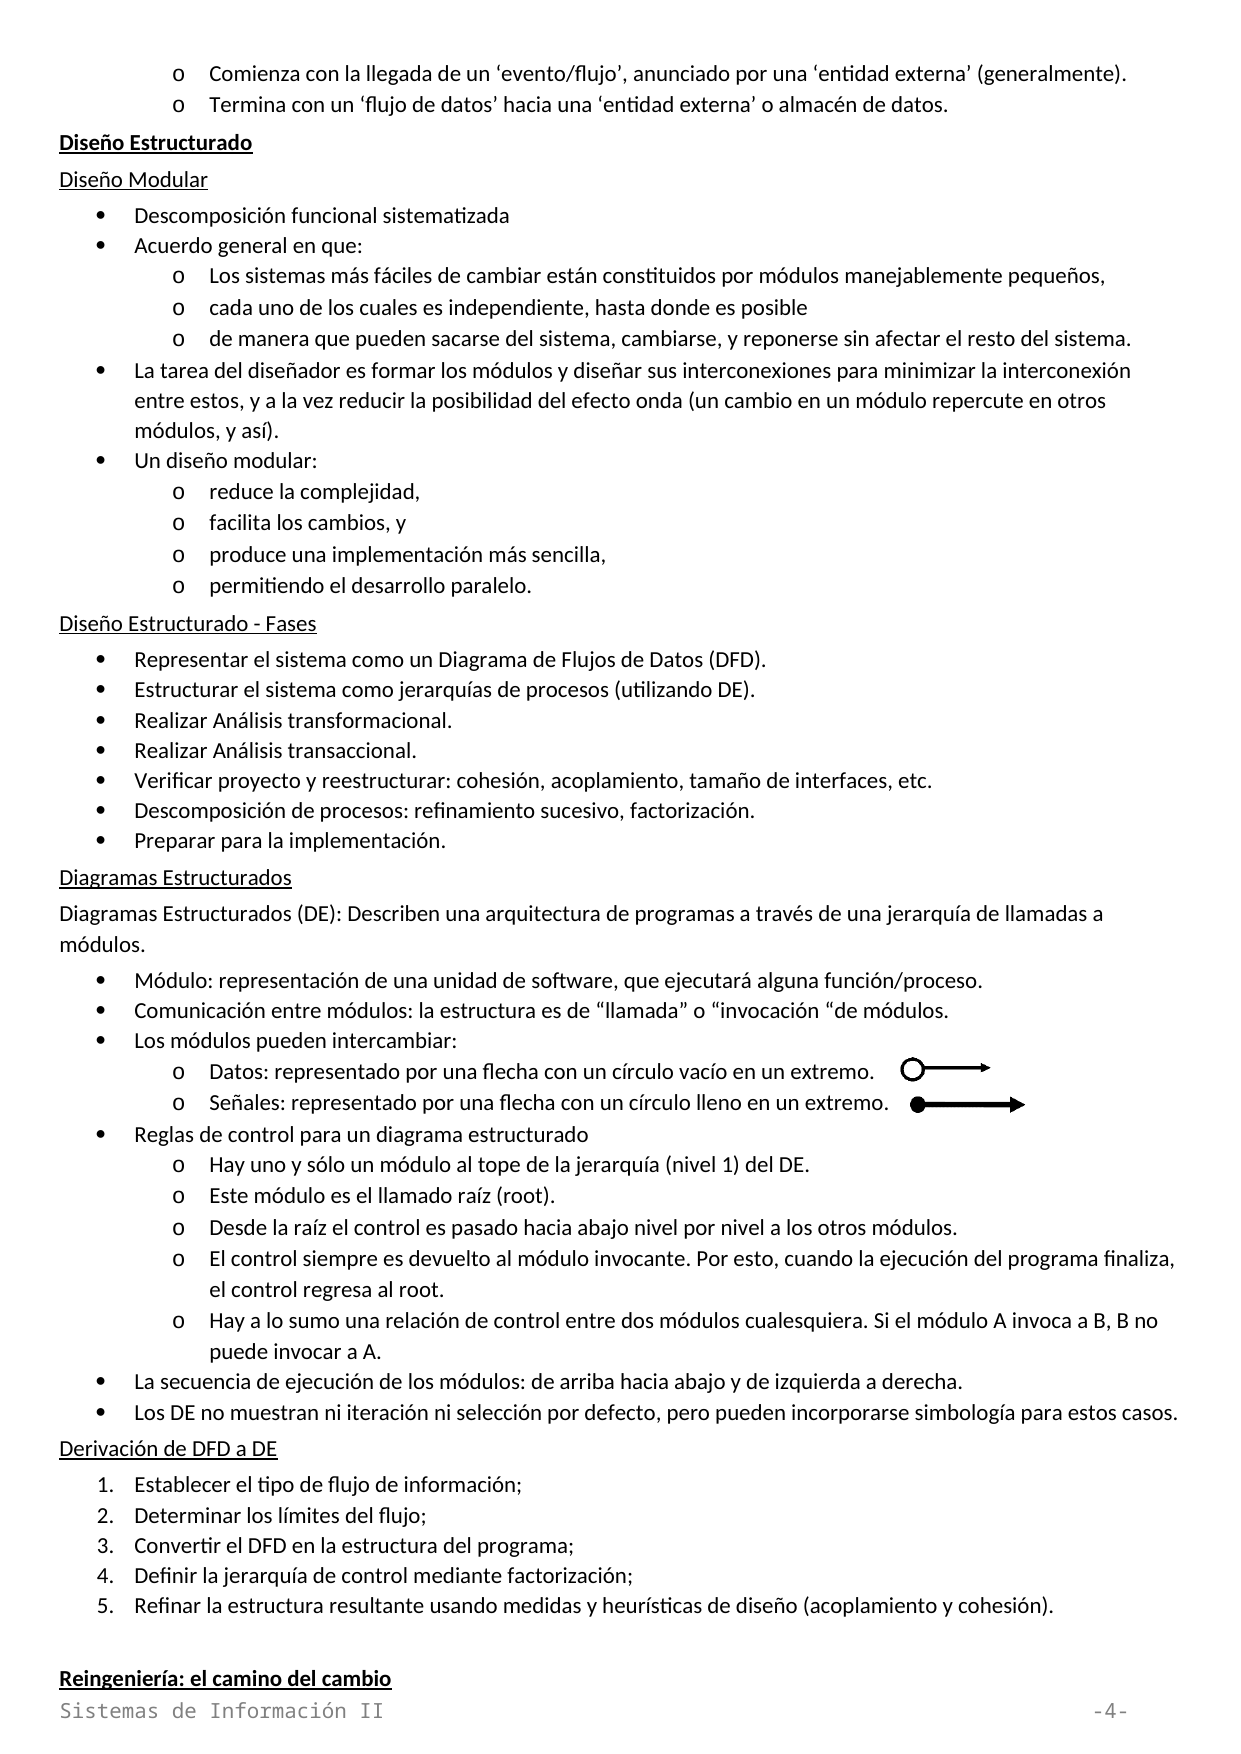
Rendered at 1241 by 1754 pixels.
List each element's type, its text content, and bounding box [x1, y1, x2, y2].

text Diagramas Estructurados (DE): Describen una arquitectura de programas a través de una jerarquía de llamadas a módulos. [59, 899, 1181, 958]
list permitiendo el desarrollo paralelo. [172, 571, 1181, 600]
list Acuerdo general en que: [97, 231, 1181, 259]
list Realizar Análisis transaccional. [97, 736, 1181, 764]
text Diseño Modular [59, 165, 1181, 193]
text Diseño Estructurado [59, 128, 1181, 156]
text Diseño Estructurado - Fases [59, 609, 1181, 637]
list Termina con un ‘flujo de datos’ hacia una ‘entidad externa’ o almacén de datos. [172, 91, 1181, 120]
list Comienza con la llegada de un ‘evento/flujo’, anunciado por una ‘entidad externa’ (generalmente). [172, 59, 1181, 88]
list Los módulos pueden intercambiar: [97, 1027, 1181, 1054]
list de manera que pueden sacarse del sistema, cambiarse, y reponerse sin afectar el resto del sistema. [172, 324, 1181, 354]
list produce una implementación más sencilla, [172, 540, 1181, 569]
picture [909, 1095, 1026, 1114]
list El control siempre es devuelto al módulo invocante. Por esto, cuando la ejecución del programa finaliza, el control regresa al root. [172, 1244, 1181, 1304]
list Datos: representado por una flecha con un círculo vacío en un extremo. [172, 1057, 1181, 1086]
list Definir la jerarquía de control mediante factorización; [97, 1561, 1181, 1589]
list facilita los cambios, y [172, 508, 1181, 537]
list Estructurar el sistema como jerarquías de procesos (utilizando DE). [97, 676, 1181, 703]
list Comunicación entre módulos: la estructura es de “llamada” o “invocación “de módulos. [97, 996, 1181, 1024]
list La tarea del diseñador es formar los módulos y diseñar sus interconexiones para minimizar la interconexión entre estos, y a la vez reducir la posibilidad del efecto onda (un cambio en un módulo repercute en otros módulos, y así). [97, 356, 1181, 444]
list Refinar la estructura resultante usando medidas y heurísticas de diseño (acoplamiento y cohesión). [97, 1591, 1181, 1619]
list Los sistemas más fáciles de cambiar están constituidos por módulos manejablemente pequeños, [172, 262, 1181, 291]
list Determinar los límites del flujo; [97, 1501, 1181, 1529]
list Preparar para la implementación. [97, 827, 1181, 854]
list Establecer el tipo de flujo de información; [97, 1471, 1181, 1498]
list Descomposición de procesos: refinamiento sucesivo, factorización. [97, 796, 1181, 824]
list Señales: representado por una flecha con un círculo lleno en un extremo. [172, 1088, 1181, 1117]
list Verificar proyecto y reestructurar: cohesión, acoplamiento, tamaño de interfaces, etc. [97, 766, 1181, 794]
text Diagramas Estructurados [59, 863, 1181, 891]
list Este módulo es el llamado raíz (root). [172, 1181, 1181, 1211]
list Hay uno y sólo un módulo al tope de la jerarquía (nivel 1) del DE. [172, 1150, 1181, 1179]
list Desde la raíz el control es pasado hacia abajo nivel por nivel a los otros módulos. [172, 1213, 1181, 1242]
list Reglas de control para un diagrama estructurado [97, 1120, 1181, 1148]
list Un diseño modular: [97, 447, 1181, 474]
list Módulo: representación de una unidad de software, que ejecutará alguna función/proceso. [97, 966, 1181, 994]
list Representar el sistema como un Diagrama de Flujos de Datos (DFD). [97, 645, 1181, 673]
list cada uno de los cuales es independiente, hasta donde es posible [172, 293, 1181, 322]
list reduce la complejidad, [172, 477, 1181, 506]
list Los DE no muestran ni iteración ni selección por defecto, pero pueden incorporarse simbología para estos casos. [97, 1398, 1181, 1426]
picture [898, 1057, 994, 1082]
list La secuencia de ejecución de los módulos: de arriba hacia abajo y de izquierda a derecha. [97, 1367, 1181, 1395]
list Convertir el DFD en la estructura del programa; [97, 1531, 1181, 1559]
list Realizar Análisis transformacional. [97, 706, 1181, 734]
text Reingeniería: el camino del cambio [59, 1664, 1181, 1692]
list Hay a lo sumo una relación de control entre dos módulos cualesquiera. Si el módulo A invoca a B, B no puede invocar a A. [172, 1306, 1181, 1365]
list Descomposición funcional sistematizada [97, 201, 1181, 229]
text Derivación de DFD a DE [59, 1434, 1181, 1462]
